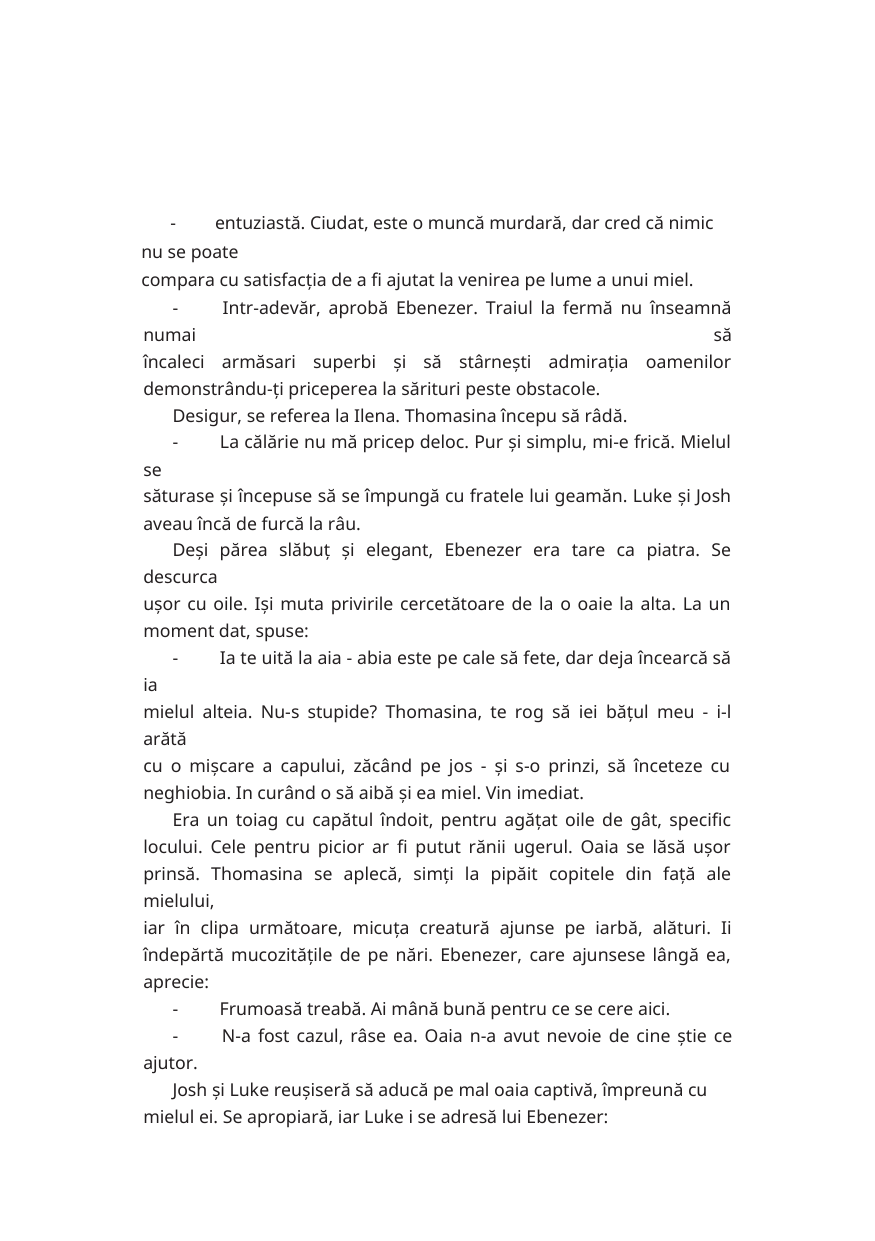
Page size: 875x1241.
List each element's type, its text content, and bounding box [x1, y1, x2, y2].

text Josh şi Luke reuşiseră să aducă pe mal oaia captivă, împreună cu [143, 1075, 734, 1102]
text Desigur, se referea la Ilena. Thomasina începu să râdă. [143, 400, 734, 427]
list N-a fost cazul, râse ea. Oaia n-a avut nevoie de cine ştie ce ajutor. [143, 1021, 734, 1075]
list Frumoasă treabă. Ai mână bună pentru ce se cere aici. [143, 994, 734, 1021]
list Da. La ferma unde am lucrat erau specializaţi în producţia cerealieră, dar de când mă ştiu, l-am ajutat pe domnul Bruce, vecinul nostru, în perioada venirii pe lume a mieilor. Ii aruncă o privireentuziastă. Ciudat, este o muncă murdară, dar cred că nimic nu se poate compara cu satisfacţia de a fi ajutat la venirea pe lume a unui miel. [141, 207, 732, 292]
text Deşi părea slăbuţ şi elegant, Ebenezer era tare ca piatra. Se descurca uşor cu oile. Işi muta privirile cercetătoare de la o oaie la alta. La un moment dat, spuse: [143, 535, 732, 643]
list La călărie nu mă pricep deloc. Pur şi simplu, mi-e frică. Mielul se săturase şi începuse să se împungă cu fratele lui geamăn. Luke şi Josh aveau încă de furcă la râu. [143, 427, 732, 535]
text mielul ei. Se apropiară, iar Luke i se adresă lui Ebenezer: [143, 1102, 734, 1129]
list Intr-adevăr, aprobă Ebenezer. Traiul la fermă nu înseamnă numai să încaleci armăsari superbi şi să stârneşti admiraţia oamenilor demonstrându-ţi priceperea la sărituri peste obstacole. [143, 292, 732, 400]
text Era un toiag cu capătul îndoit, pentru agăţat oile de gât, specific locului. Cele pentru picior ar fi putut rănii ugerul. Oaia se lăsă uşor prinsă. Thomasina se aplecă, simţi la pipăit copitele din faţă ale mielului, iar în clipa următoare, micuţa creatură ajunse pe iarbă, alături. Ii îndepărtă mucozităţile de pe nări. Ebenezer, care ajunsese lângă ea, aprecie: [143, 805, 732, 994]
list Ia te uită la aia - abia este pe cale să fete, dar deja încearcă să ia mielul alteia. Nu-s stupide? Thomasina, te rog să iei băţul meu - i-l arătă cu o mişcare a capului, zăcând pe jos - şi s-o prinzi, să înceteze cu neghiobia. In curând o să aibă şi ea miel. Vin imediat. [143, 643, 732, 805]
